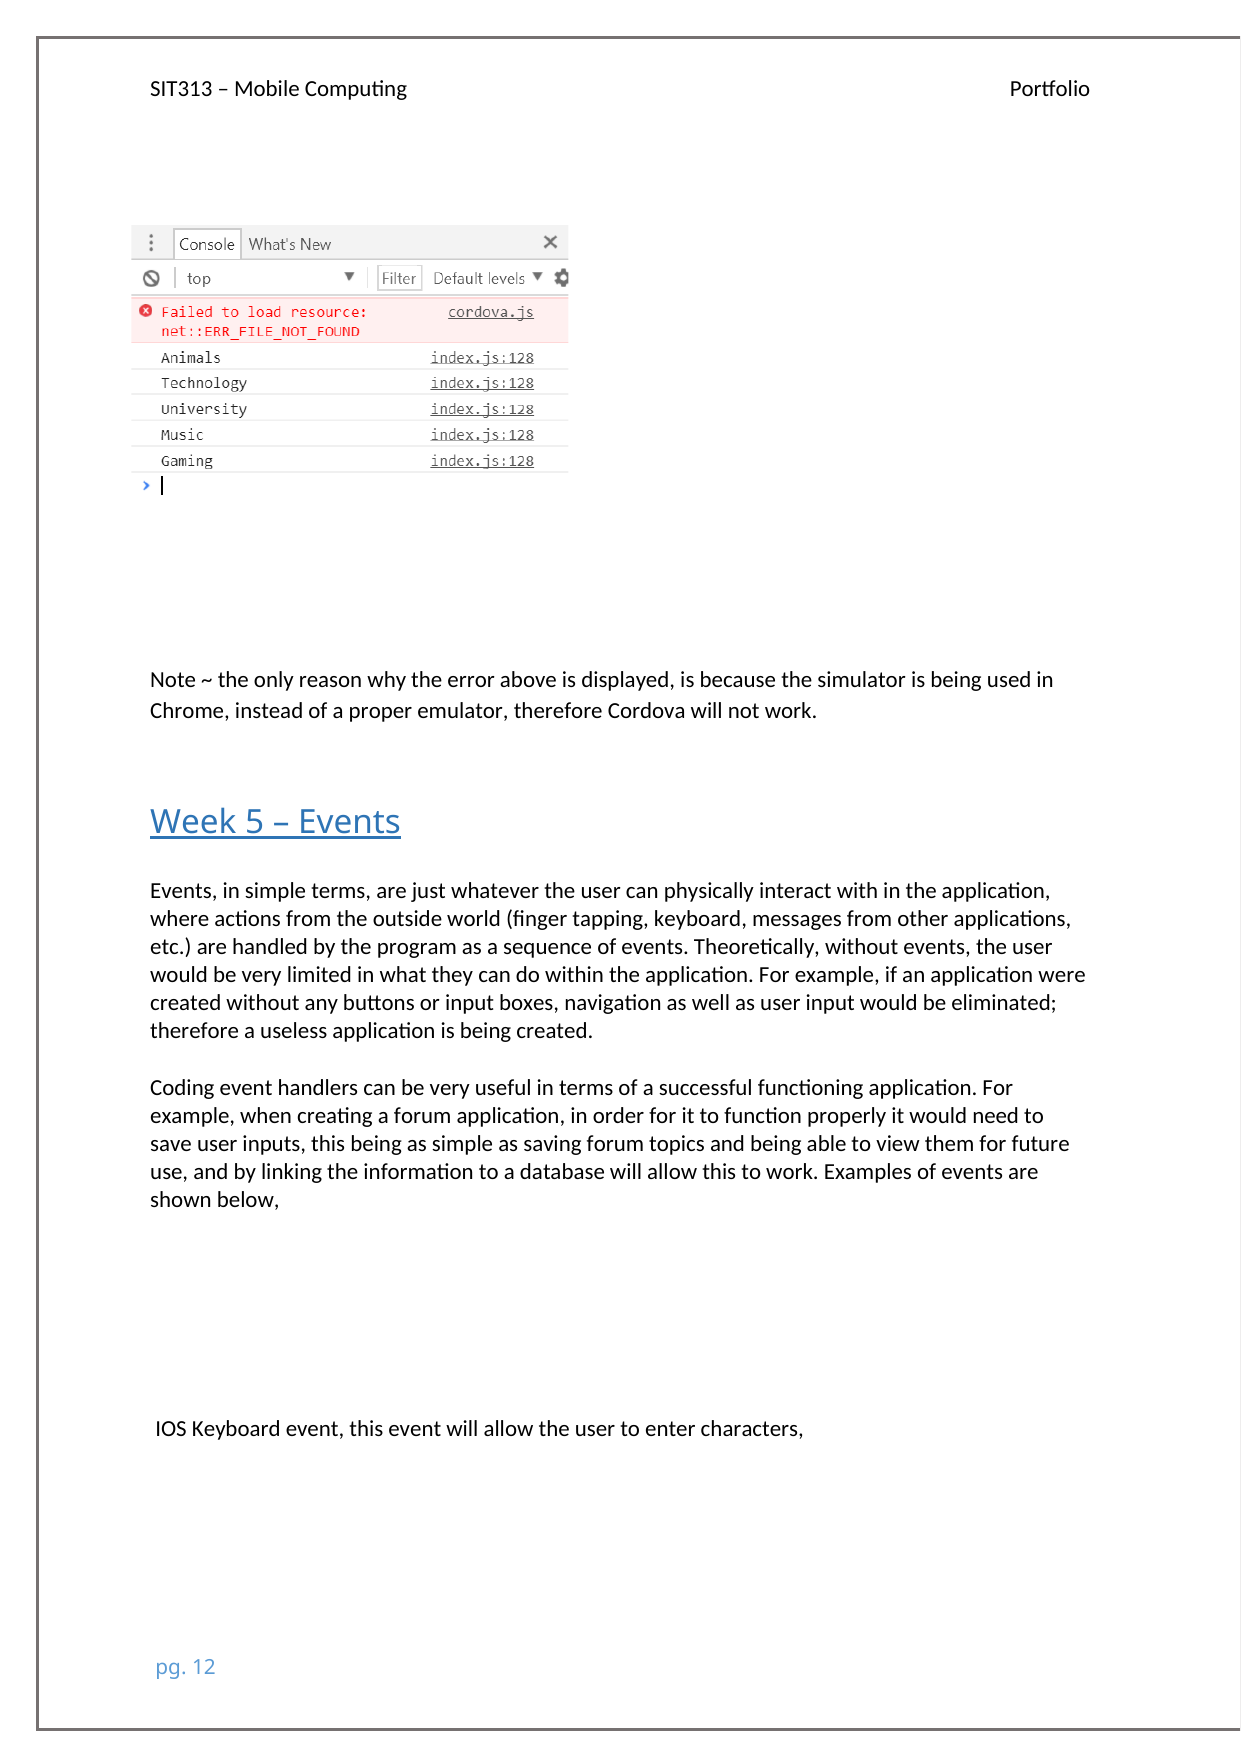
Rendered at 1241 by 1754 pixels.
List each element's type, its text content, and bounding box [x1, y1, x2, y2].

picture [131, 225, 569, 604]
text Coding event handlers can be very useful in terms of a successful functioning application. For example, when creating a forum application, in order for it to function properly it would need to save user inputs, this being as simple as saving forum topics and being able to view them for future use, and by linking the information to a database will allow this to work. Examples of events are shown below, [150, 1073, 1090, 1213]
text Note ~ the only reason why the error above is displayed, is because the simulator is being used in Chrome, instead of a proper emulator, therefore Cordova will not work. [150, 666, 1090, 724]
text IOS Keyboard event, this event will allow the user to enter characters, [150, 1414, 1090, 1442]
text Events, in simple terms, are just whatever the user can physically interact with in the application, where actions from the outside world (finger tapping, keyboard, messages from other applications, etc.) are handled by the program as a sequence of events. Theoretically, without events, the user would be very limited in what they can do within the application. For example, if an application were created without any buttons or input boxes, navigation as well as user input would be eliminated; therefore a useless application is being created. [150, 876, 1090, 1044]
subtitle Week 5 – Events [150, 798, 1090, 843]
